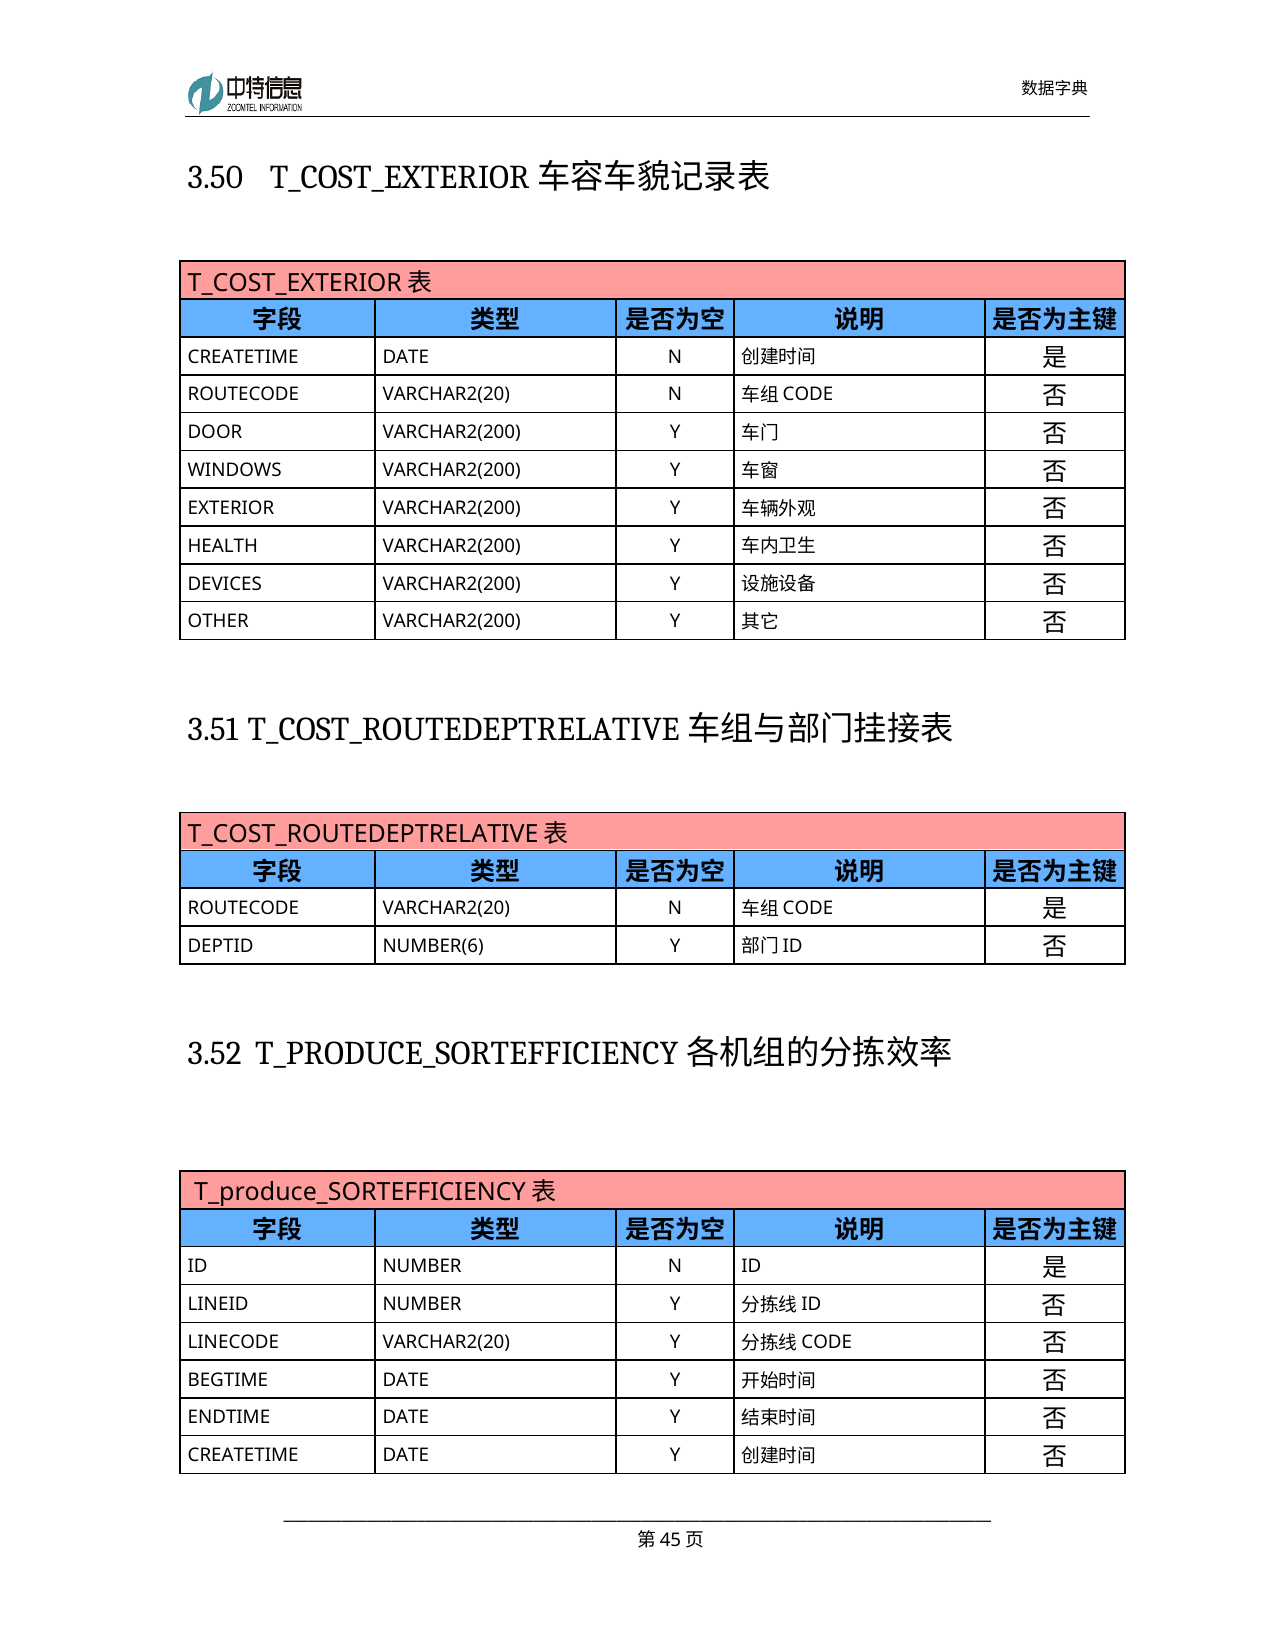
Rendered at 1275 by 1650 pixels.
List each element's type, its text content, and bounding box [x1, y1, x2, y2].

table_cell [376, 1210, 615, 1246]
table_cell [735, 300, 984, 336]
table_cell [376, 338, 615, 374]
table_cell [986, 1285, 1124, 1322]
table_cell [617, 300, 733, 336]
picture [185, 70, 305, 115]
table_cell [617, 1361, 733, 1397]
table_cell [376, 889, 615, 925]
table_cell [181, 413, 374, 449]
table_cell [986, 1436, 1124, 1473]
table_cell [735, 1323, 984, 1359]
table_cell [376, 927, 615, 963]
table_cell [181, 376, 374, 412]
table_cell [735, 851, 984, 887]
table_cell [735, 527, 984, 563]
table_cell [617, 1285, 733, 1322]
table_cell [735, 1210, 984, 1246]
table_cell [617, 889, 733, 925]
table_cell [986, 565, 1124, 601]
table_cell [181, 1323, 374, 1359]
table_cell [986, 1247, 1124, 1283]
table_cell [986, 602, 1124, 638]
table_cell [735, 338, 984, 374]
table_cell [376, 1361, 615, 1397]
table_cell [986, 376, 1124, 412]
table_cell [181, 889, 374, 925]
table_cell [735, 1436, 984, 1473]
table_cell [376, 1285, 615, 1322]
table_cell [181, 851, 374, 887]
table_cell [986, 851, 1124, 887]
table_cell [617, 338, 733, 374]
subtitle T_COST_ROUTEDEPTRELATIVE 车组与部门挂接表 [187, 701, 1087, 749]
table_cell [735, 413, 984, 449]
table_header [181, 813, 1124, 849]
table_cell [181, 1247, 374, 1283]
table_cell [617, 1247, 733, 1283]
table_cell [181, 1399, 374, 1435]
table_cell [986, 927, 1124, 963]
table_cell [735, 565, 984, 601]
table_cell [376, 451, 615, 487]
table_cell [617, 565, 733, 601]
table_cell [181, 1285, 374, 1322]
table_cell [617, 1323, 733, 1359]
subtitle T_COST_EXTERIOR 车容车貌记录表 [187, 150, 1087, 198]
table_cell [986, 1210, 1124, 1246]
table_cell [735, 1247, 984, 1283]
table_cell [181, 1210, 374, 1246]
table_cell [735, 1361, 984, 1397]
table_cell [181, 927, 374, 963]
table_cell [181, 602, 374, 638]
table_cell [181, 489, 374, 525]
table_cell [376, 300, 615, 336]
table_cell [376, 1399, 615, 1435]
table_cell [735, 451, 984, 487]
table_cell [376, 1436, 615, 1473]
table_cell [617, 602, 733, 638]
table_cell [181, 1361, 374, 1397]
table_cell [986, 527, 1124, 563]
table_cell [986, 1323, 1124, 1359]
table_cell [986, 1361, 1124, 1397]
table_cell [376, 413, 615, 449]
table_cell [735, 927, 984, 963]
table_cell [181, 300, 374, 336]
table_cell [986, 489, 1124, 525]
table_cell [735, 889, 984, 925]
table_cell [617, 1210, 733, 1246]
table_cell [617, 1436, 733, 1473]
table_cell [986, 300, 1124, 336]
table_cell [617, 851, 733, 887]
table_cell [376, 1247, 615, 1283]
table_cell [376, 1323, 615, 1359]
subtitle T_PRODUCE_SORTEFFICIENCY 各机组的分拣效率 [187, 1026, 1087, 1074]
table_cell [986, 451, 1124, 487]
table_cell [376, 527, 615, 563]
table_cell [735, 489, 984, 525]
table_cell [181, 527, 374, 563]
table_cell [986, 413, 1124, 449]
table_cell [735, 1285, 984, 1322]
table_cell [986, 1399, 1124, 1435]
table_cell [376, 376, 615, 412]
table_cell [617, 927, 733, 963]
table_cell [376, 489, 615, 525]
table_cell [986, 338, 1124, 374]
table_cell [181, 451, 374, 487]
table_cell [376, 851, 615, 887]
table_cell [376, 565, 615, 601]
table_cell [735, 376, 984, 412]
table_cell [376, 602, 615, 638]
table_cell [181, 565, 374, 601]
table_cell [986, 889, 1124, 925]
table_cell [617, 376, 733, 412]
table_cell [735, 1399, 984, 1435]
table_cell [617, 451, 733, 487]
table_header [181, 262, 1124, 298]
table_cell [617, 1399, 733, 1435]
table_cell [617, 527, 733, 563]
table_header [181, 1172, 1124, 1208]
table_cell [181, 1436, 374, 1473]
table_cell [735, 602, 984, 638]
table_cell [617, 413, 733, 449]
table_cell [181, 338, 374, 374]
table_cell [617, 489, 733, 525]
